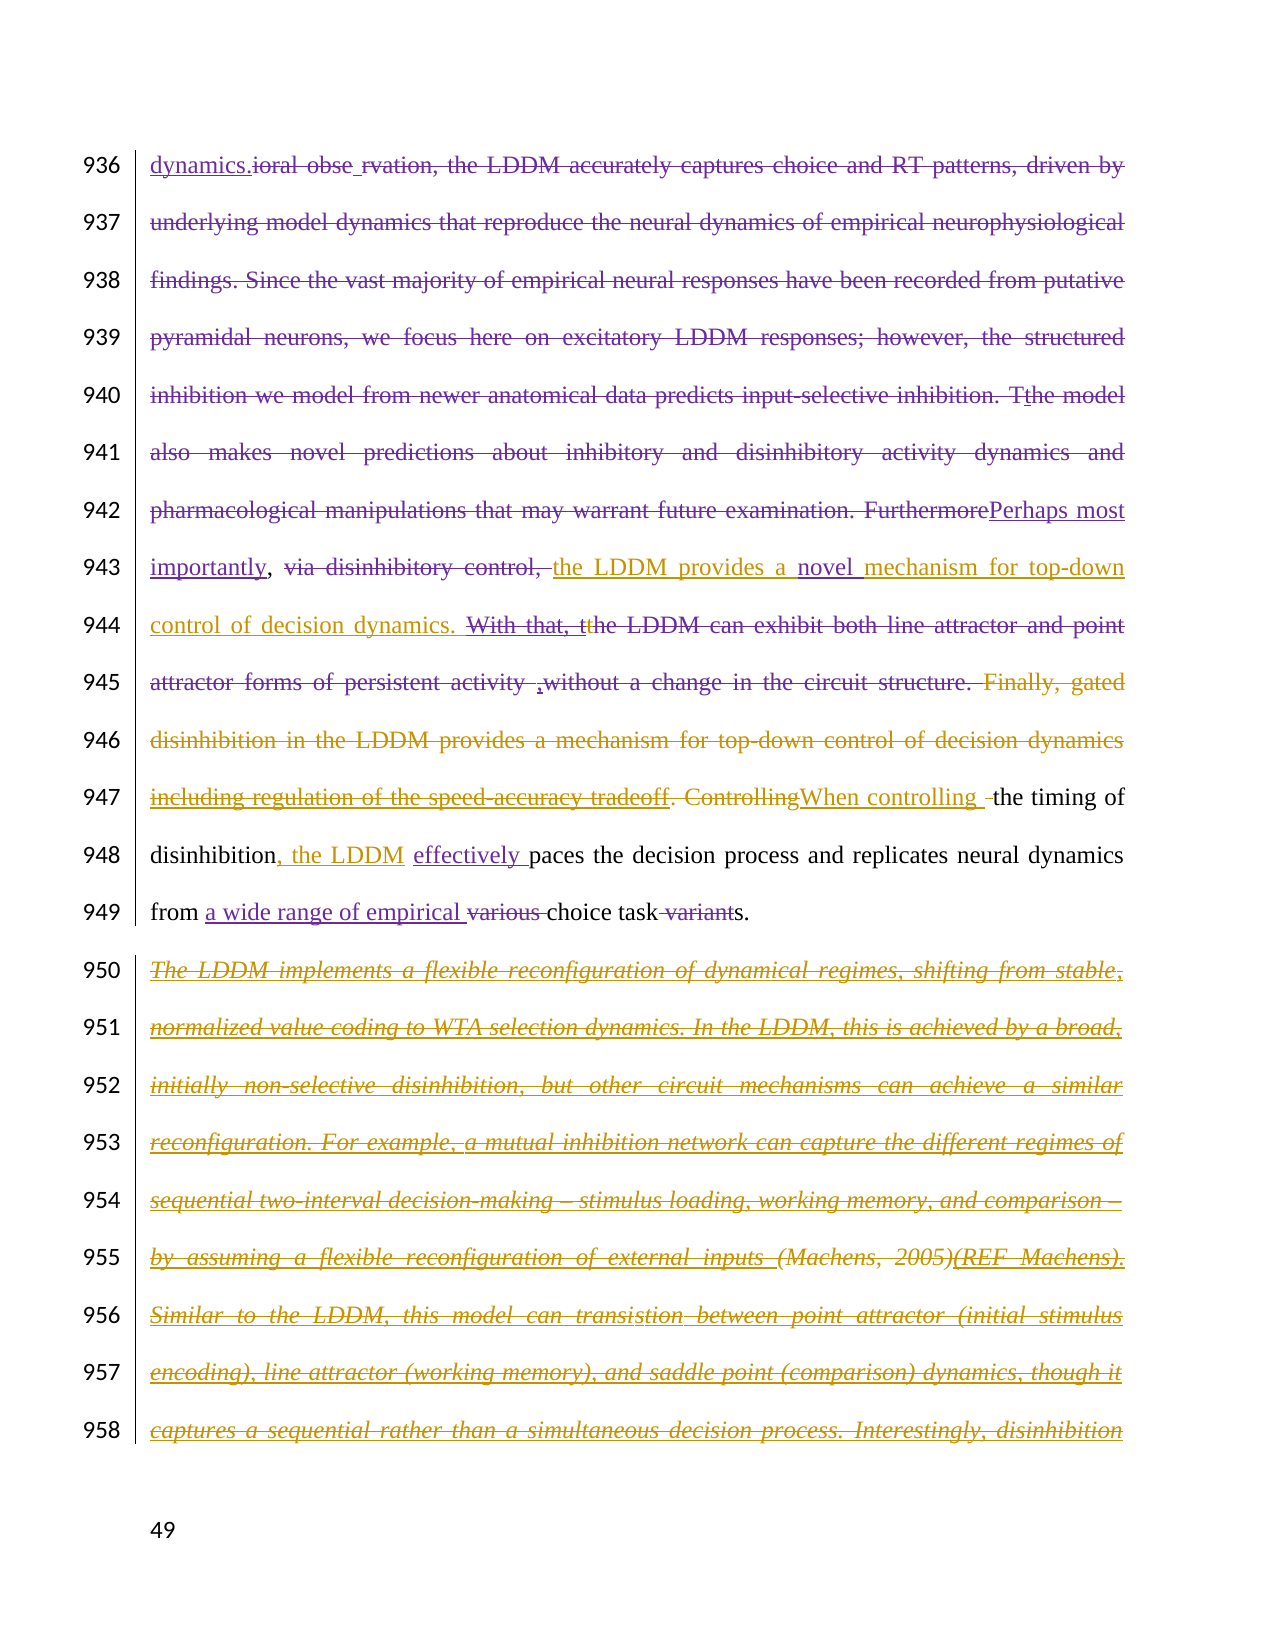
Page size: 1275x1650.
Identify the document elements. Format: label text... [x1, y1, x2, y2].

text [150, 150, 1125, 223]
